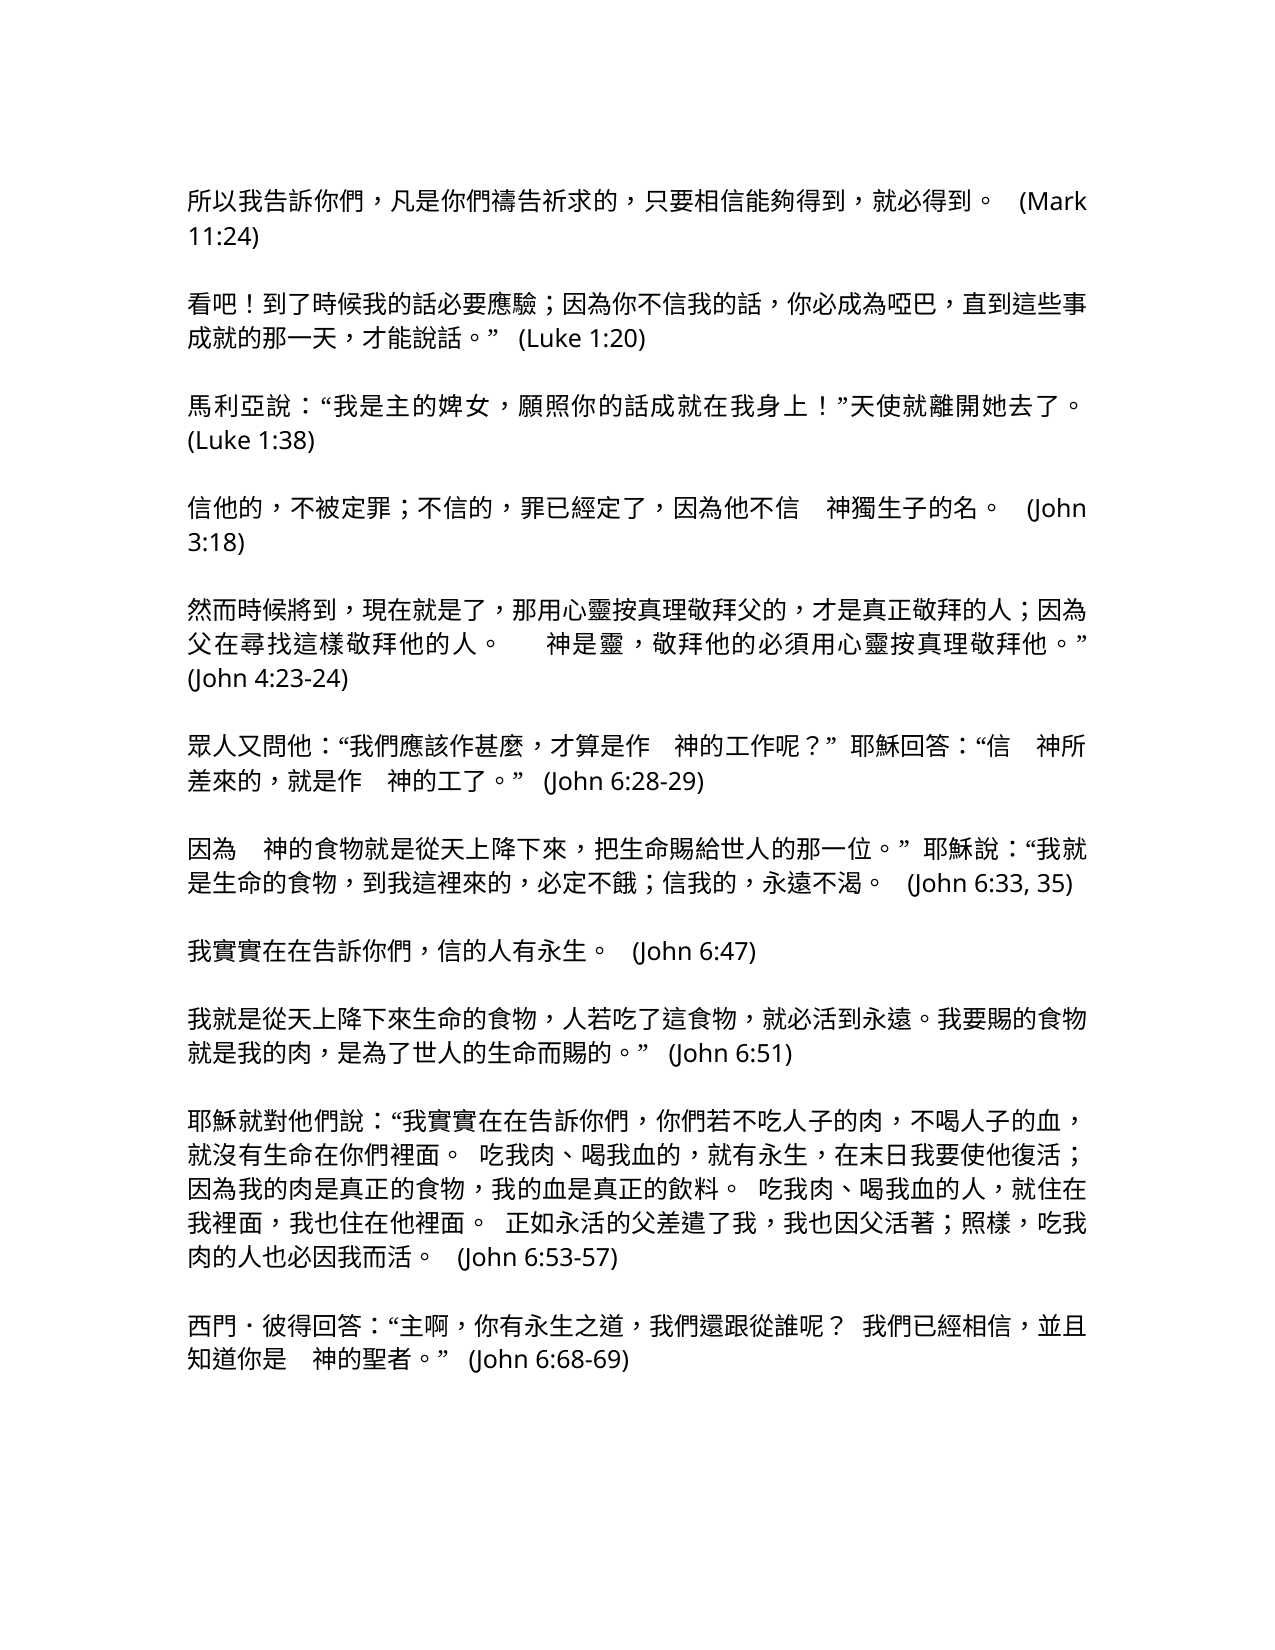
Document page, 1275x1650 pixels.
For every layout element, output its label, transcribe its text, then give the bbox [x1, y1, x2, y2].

text 馬利亞說：“我是主的婢女，願照你的話成就在我身上！”天使就離開她去了。 (Luke 1:38) [187, 388, 1087, 457]
text 我實實在在告訴你們，信的人有永生。 (John 6:47) [187, 933, 1087, 967]
text 西門．彼得回答：“主啊，你有永生之道，我們還跟從誰呢？ 我們已經相信，並且知道你是 神的聖者。” (John 6:68-69) [187, 1308, 1087, 1376]
text 耶穌就對他們說：“我實實在在告訴你們，你們若不吃人子的肉，不喝人子的血，就沒有生命在你們裡面。 吃我肉、喝我血的，就有永生，在末日我要使他復活； 因為我的肉是真正的食物，我的血是真正的飲料。 吃我肉、喝我血的人，就住在我裡面，我也住在他裡面。 正如永活的父差遣了我，我也因父活著；照樣，吃我肉的人也必因我而活。 (John 6:53-57) [187, 1104, 1087, 1274]
text 我就是從天上降下來生命的食物，人若吃了這食物，就必活到永遠。我要賜的食物就是我的肉，是為了世人的生命而賜的。” (John 6:51) [187, 1002, 1087, 1070]
text 因為 神的食物就是從天上降下來，把生命賜給世人的那一位。” 耶穌說：“我就是生命的食物，到我這裡來的，必定不餓；信我的，永遠不渴。 (John 6:33, 35) [187, 831, 1087, 899]
text 然而時候將到，現在就是了，那用心靈按真理敬拜父的，才是真正敬拜的人；因為父在尋找這樣敬拜他的人。 神是靈，敬拜他的必須用心靈按真理敬拜他。” (John 4:23-24) [187, 593, 1087, 695]
text 眾人又問他：“我們應該作甚麼，才算是作 神的工作呢？” 耶穌回答：“信 神所差來的，就是作 神的工了。” (John 6:28-29) [187, 729, 1087, 797]
text 所以我告訴你們，凡是你們禱告祈求的，只要相信能夠得到，就必得到。 (Mark 11:24) [187, 184, 1087, 252]
text 信他的，不被定罪；不信的，罪已經定了，因為他不信 神獨生子的名。 (John 3:18) [187, 491, 1087, 559]
text 看吧！到了時候我的話必要應驗；因為你不信我的話，你必成為啞巴，直到這些事成就的那一天，才能說話。” (Luke 1:20) [187, 286, 1087, 354]
